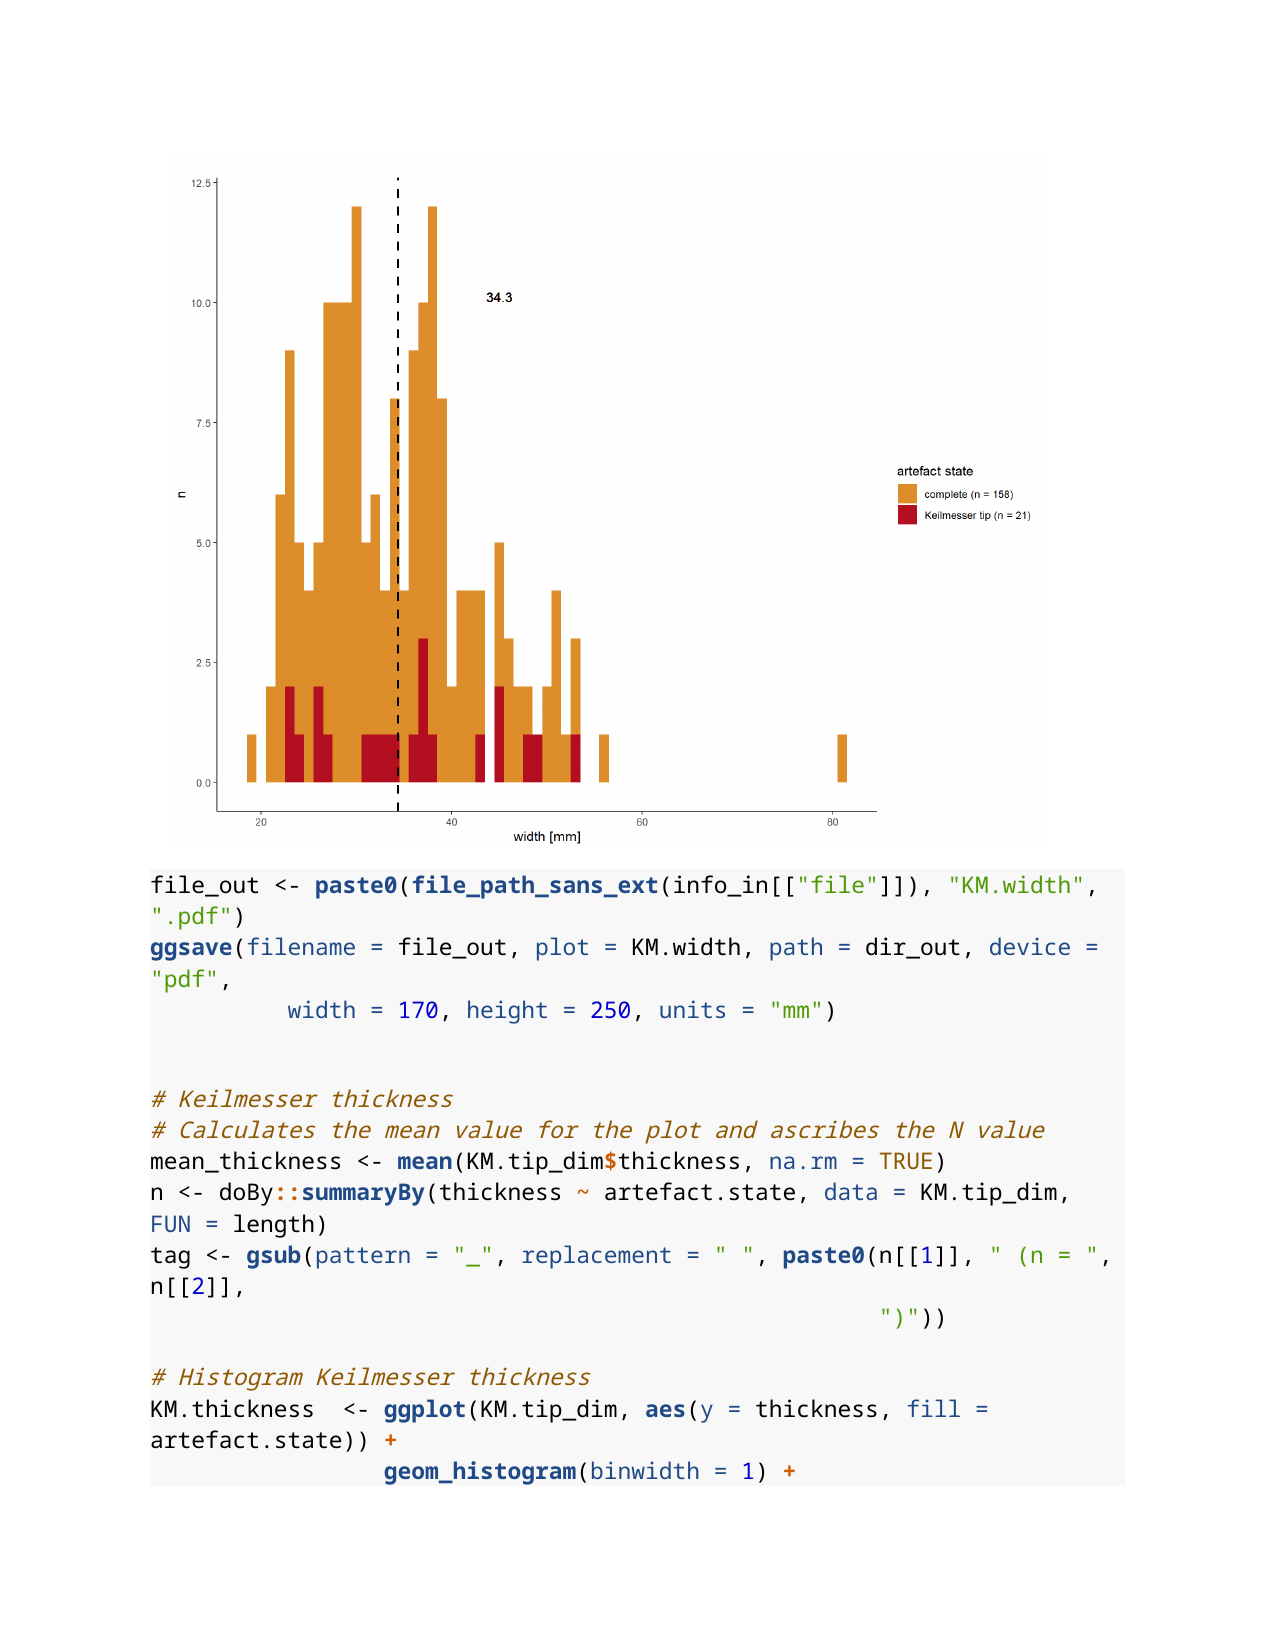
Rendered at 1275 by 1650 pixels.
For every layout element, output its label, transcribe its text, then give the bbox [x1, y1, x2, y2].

picture [168, 150, 1044, 850]
